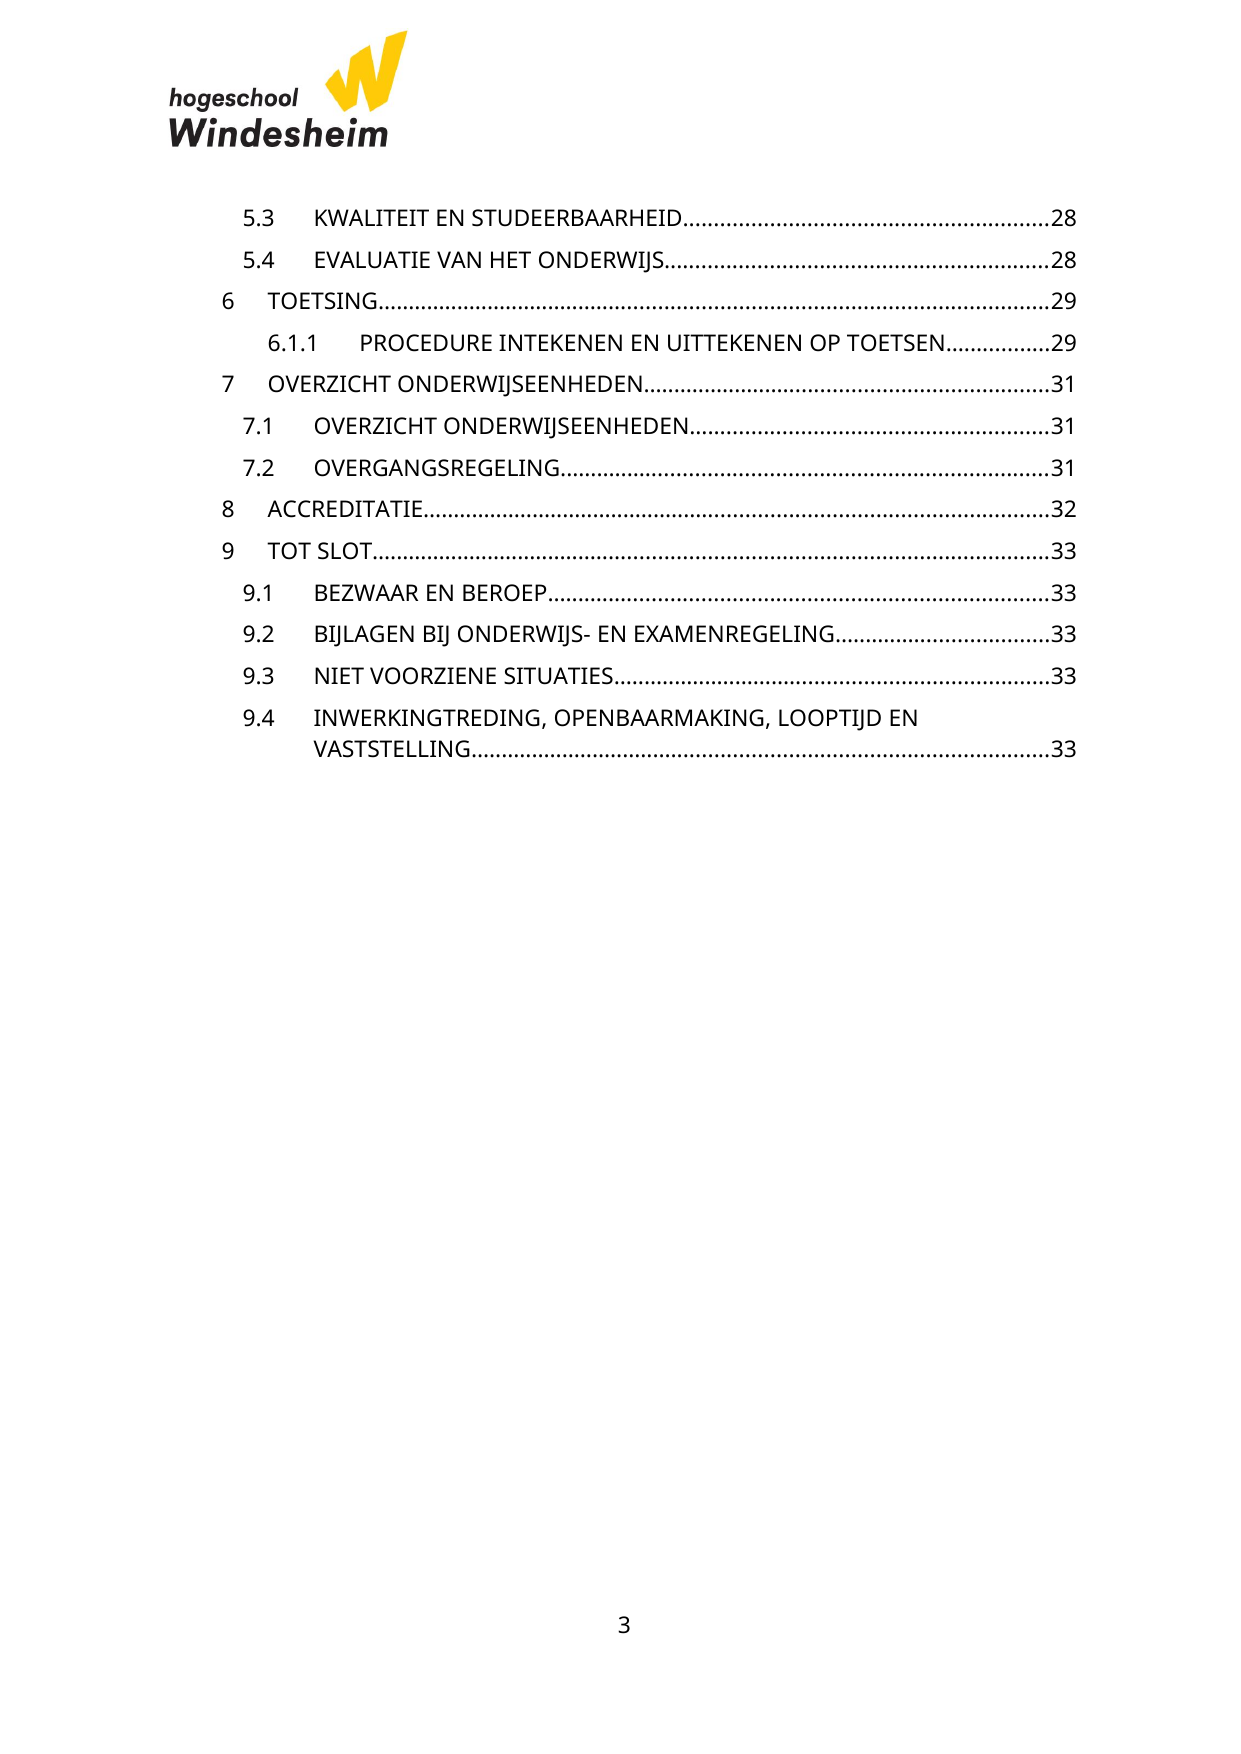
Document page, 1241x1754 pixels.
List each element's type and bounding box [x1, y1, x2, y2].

picture [167, 28, 409, 150]
